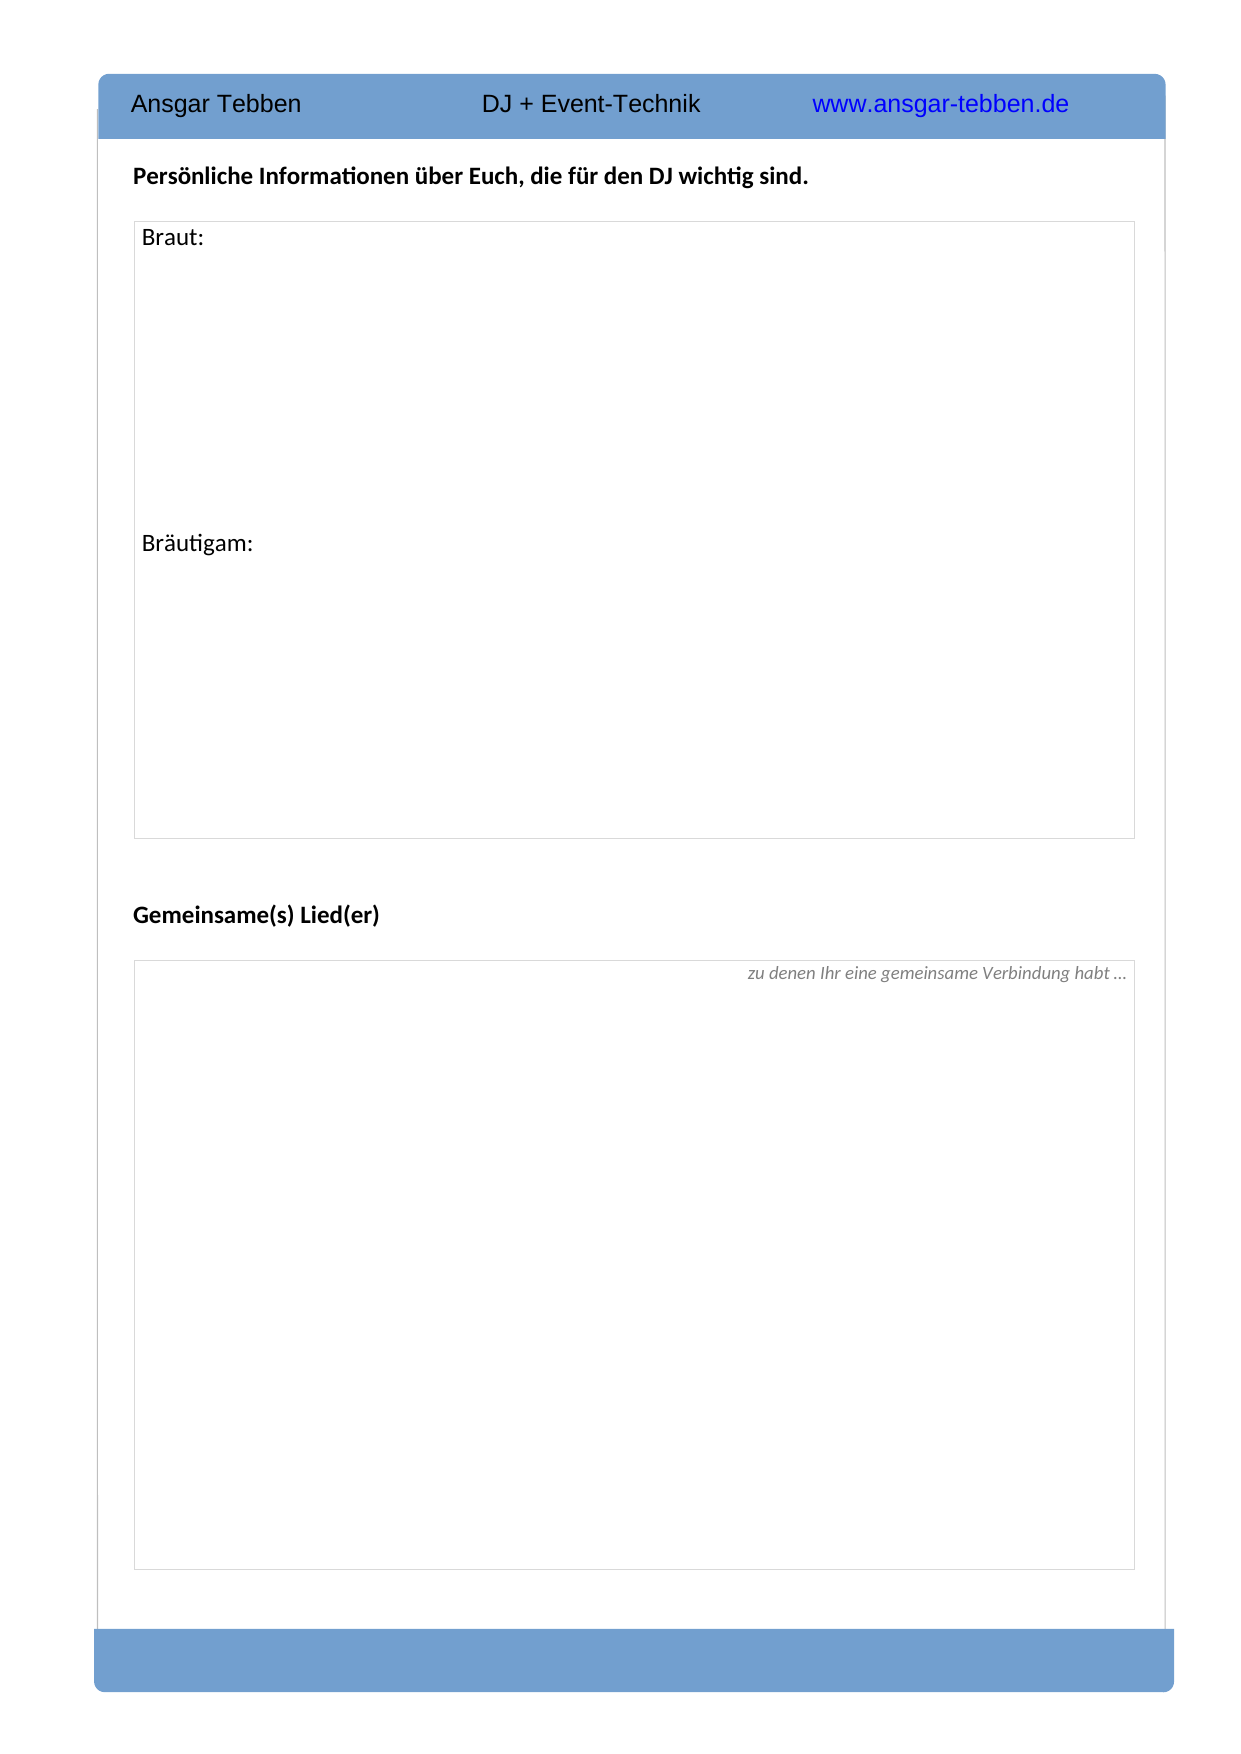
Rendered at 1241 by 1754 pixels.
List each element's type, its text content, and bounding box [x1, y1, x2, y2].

text Gemeinsame(s) Lied(er) [57, 899, 1181, 930]
table_header zu denen Ihr eine gemeinsame Verbindung habt … [135, 961, 1134, 1569]
text Persönliche Informationen über Euch, die für den DJ wichtig sind. [59, 160, 1181, 191]
table_header Braut: Bräutigam: [135, 222, 1134, 838]
